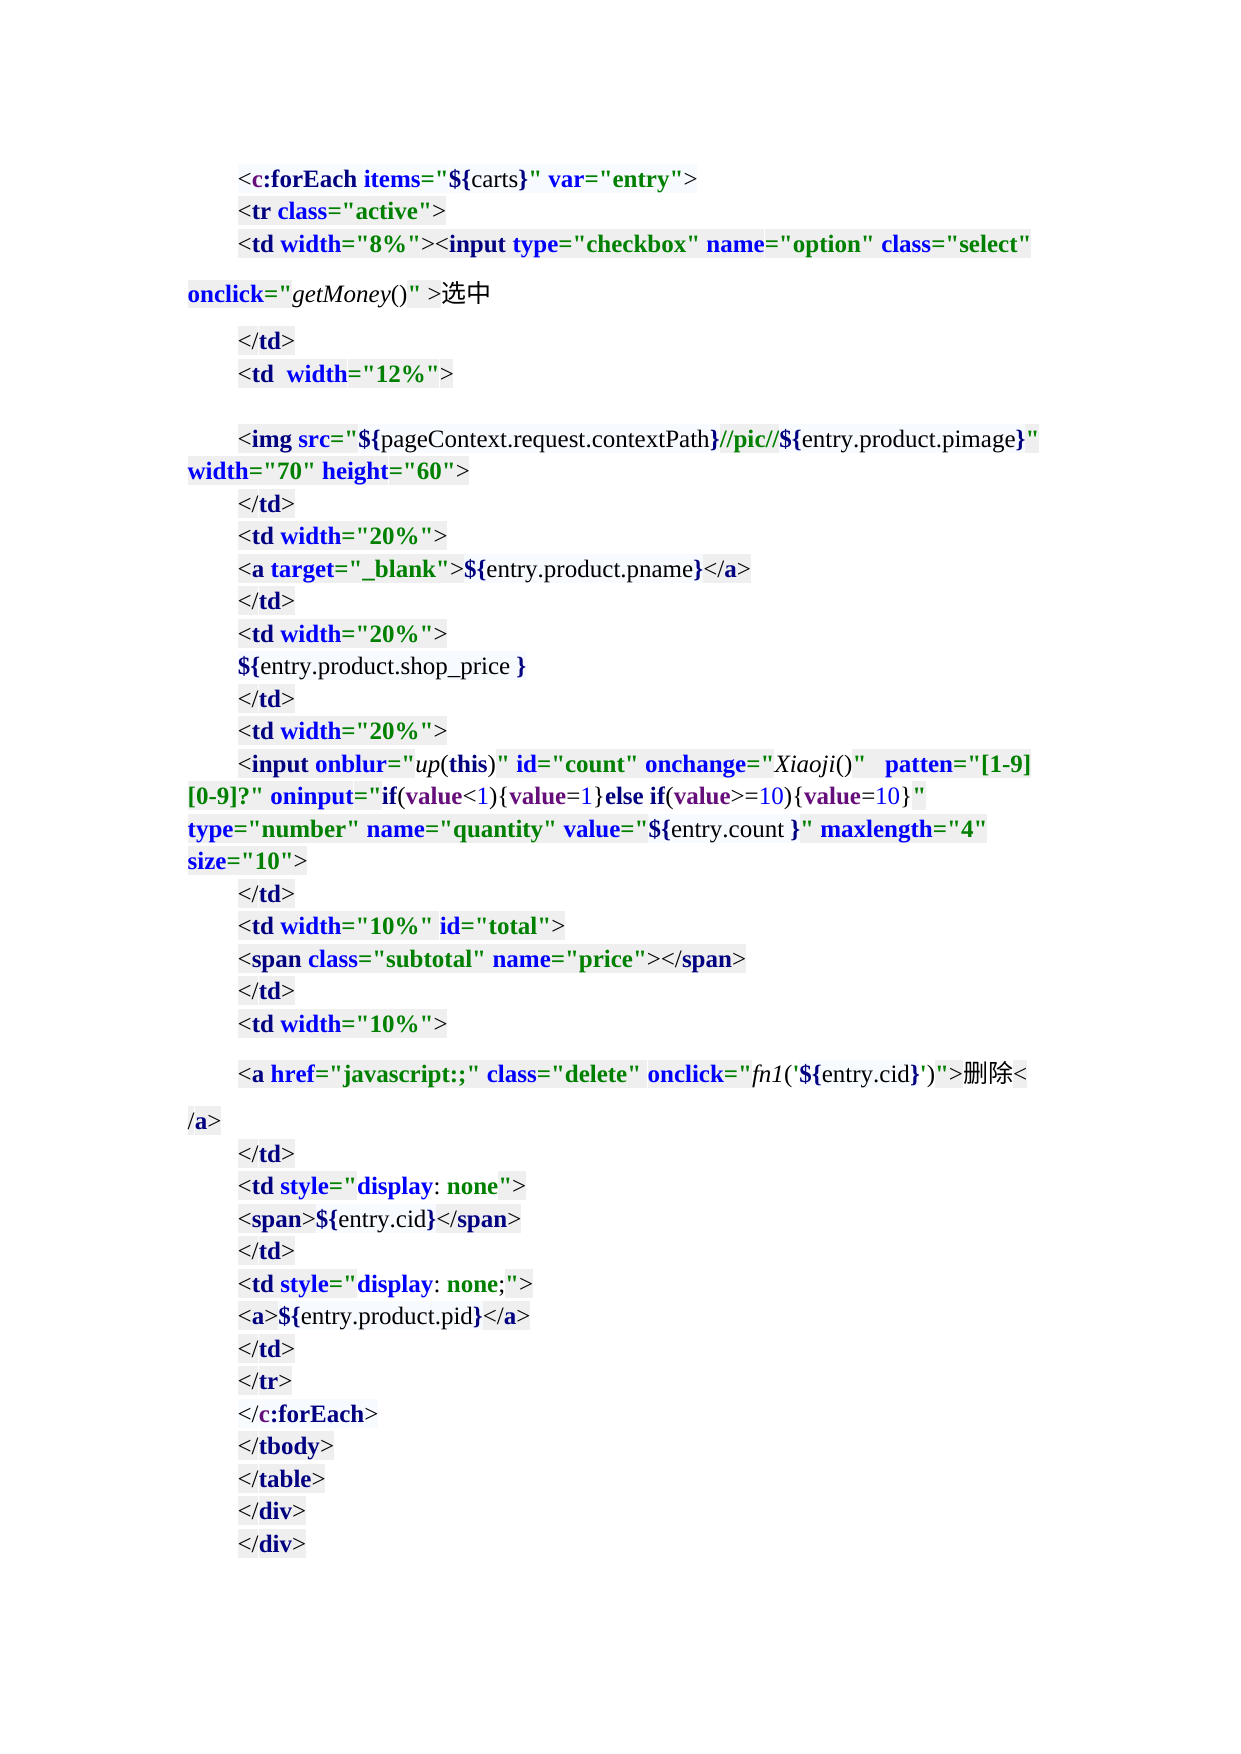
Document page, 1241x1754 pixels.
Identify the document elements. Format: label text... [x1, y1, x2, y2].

text <a target="_blank">${entry.product.pname}</a> [187, 552, 1053, 584]
text </td> [187, 487, 1053, 519]
text <c:forEach items="${carts}" var="entry"> [187, 162, 1053, 194]
text <td width="20%"> [187, 519, 1053, 552]
text </tbody> [187, 1429, 1053, 1462]
text <tr class="active"> [187, 194, 1053, 227]
text </div> [187, 1494, 1053, 1527]
text <td width="20%"> [187, 714, 1053, 747]
text <td style="display: none;"> [187, 1267, 1053, 1299]
text ${entry.product.shop_price } [187, 649, 1053, 682]
text </td> [187, 1332, 1053, 1364]
text <input onblur="up(this)" id="count" onchange="Xiaoji()" patten="[1-9][0-9]?" oninput="if(value<1){value=1}else if(value>=10){value=10}" type="number" name="quantity" value="${entry.count }" maxlength="4" size="10"> [187, 747, 1053, 877]
text <td style="display: none"> [187, 1169, 1053, 1202]
text </c:forEach> [187, 1397, 1053, 1429]
text <td width="12%"> [187, 357, 1053, 389]
text <td width="10%" id="total"> [187, 909, 1053, 942]
text <a>${entry.product.pid}</a> [187, 1299, 1053, 1332]
text <td width="20%"> [187, 617, 1053, 649]
text <a href="javascript:;" class="delete" onclick="fn1('${entry.cid}')">删除</a> [187, 1039, 1053, 1137]
text <td width="8%"><input type="checkbox" name="option" class="select" onclick="getMoney()" >选中 [187, 227, 1053, 324]
text </td> [187, 324, 1053, 357]
text </td> [187, 682, 1053, 714]
text </td> [187, 1234, 1053, 1267]
text <img src="${pageContext.request.contextPath}//pic//${entry.product.pimage}" width="70" height="60"> [187, 422, 1053, 487]
text </div> [187, 1527, 1053, 1559]
text </tr> [187, 1364, 1053, 1397]
text <span class="subtotal" name="price"></span> [187, 942, 1053, 974]
text </td> [187, 877, 1053, 909]
text <span>${entry.cid}</span> [187, 1202, 1053, 1234]
text </td> [187, 584, 1053, 617]
text </table> [187, 1462, 1053, 1494]
text </td> [187, 974, 1053, 1007]
text </td> [187, 1137, 1053, 1169]
text <td width="10%"> [187, 1007, 1053, 1039]
